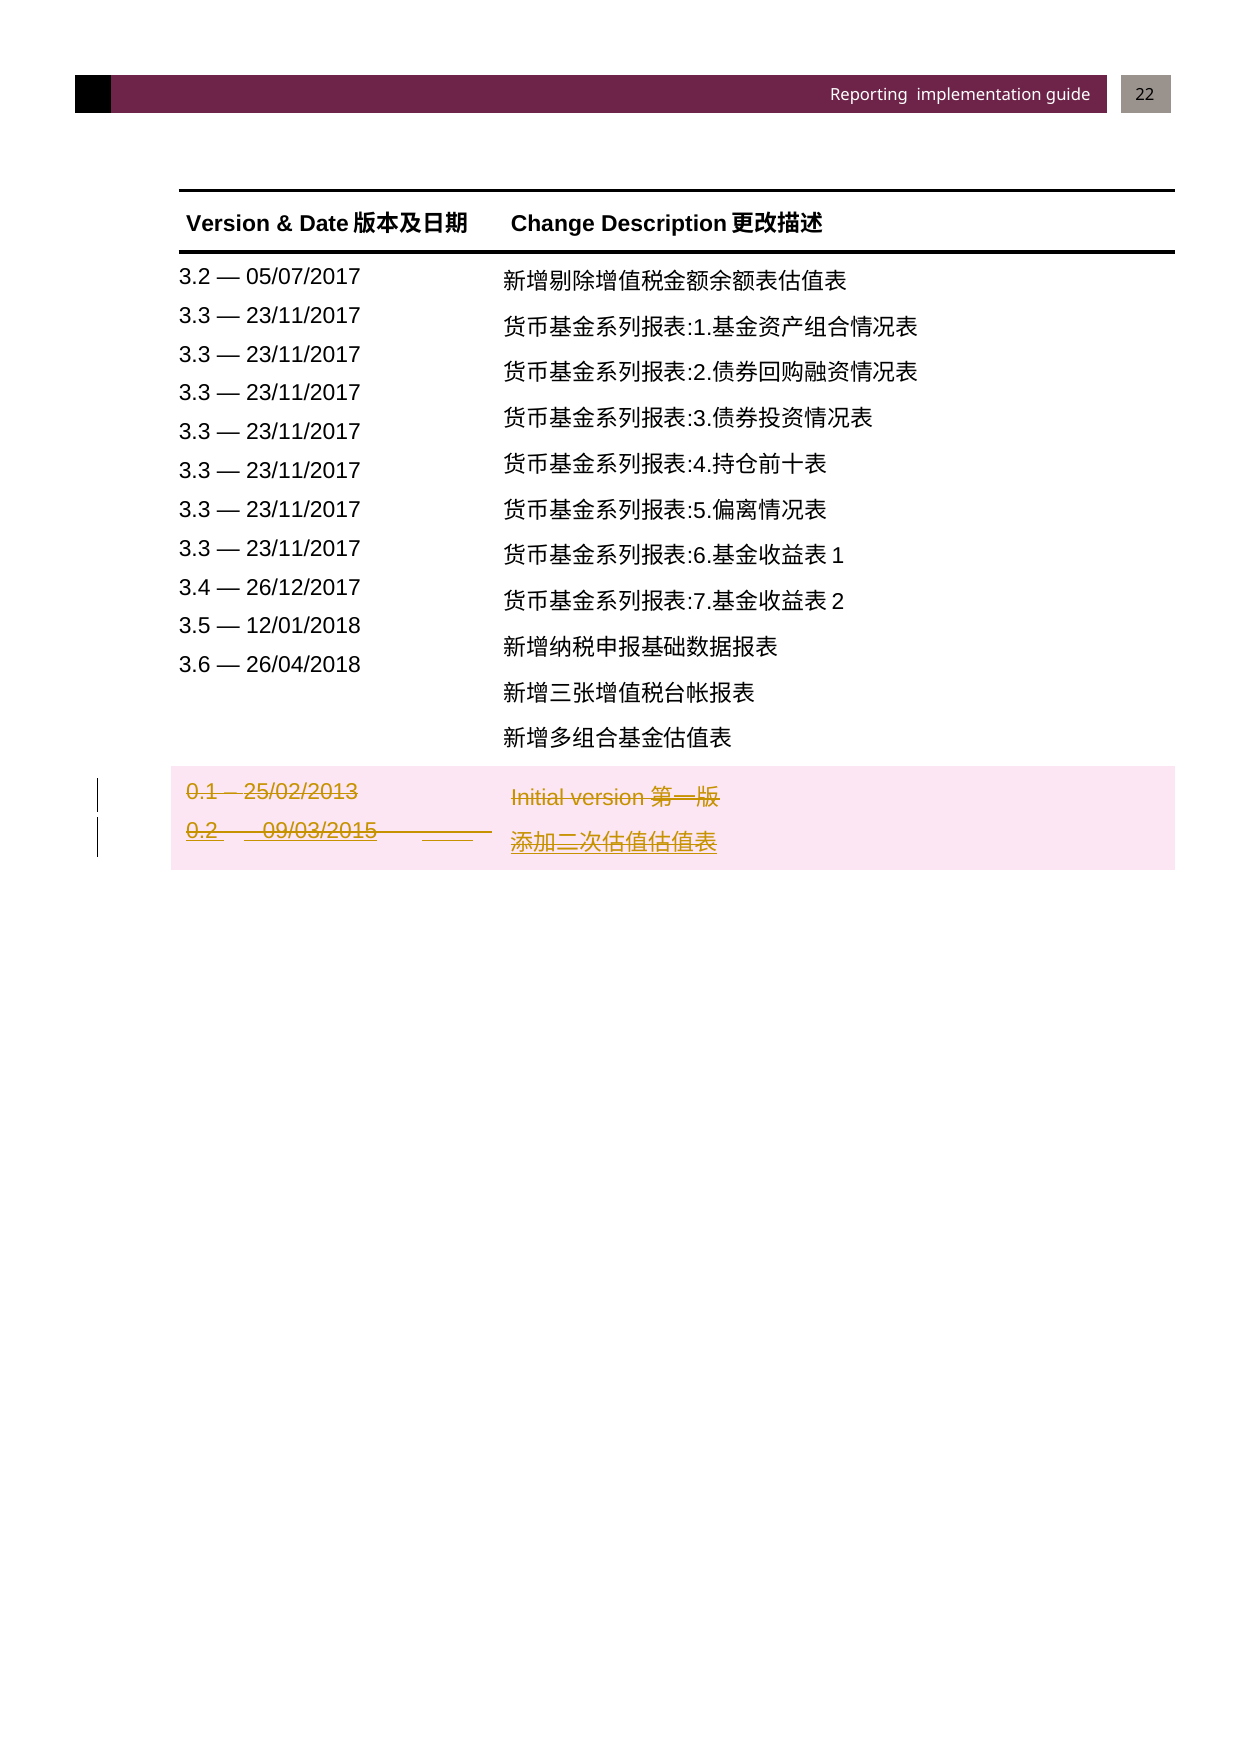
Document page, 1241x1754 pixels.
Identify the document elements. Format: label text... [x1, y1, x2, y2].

table_cell 新增剔除增值税金额余额表估值表 货币基金系列报表:1.基金资产组合情况表 货币基金系列报表:2.债券回购融资情况表 货币基金系列报表:3.债券投资情况表 货币基金系列报表:4.持仓前十表 货币基金系列报表:5.偏离情况表 货币基金系列报表:6.基金收益表1 货币基金系列报表:7.基金收益表2 新增纳税申报基础数据报表 新增三张增值税台帐报表 新增多组合基金估值表 [496, 254, 1146, 766]
table_header Version & Date版本及日期 [179, 192, 503, 250]
table_cell 3.2 — 05/07/2017 3.3 — 23/11/2017 3.3 — 23/11/2017 3.3 — 23/11/2017 3.3 — 23/11/2017 3.3 — 23/11/2017 3.3 — 23/11/2017 3.3 — 23/11/2017 3.4 — 26/12/2017 3.5 — 12/01/2018 3.6 — 26/04/2018 [171, 250, 496, 766]
table_header Change Description更改描述 [503, 192, 1175, 250]
